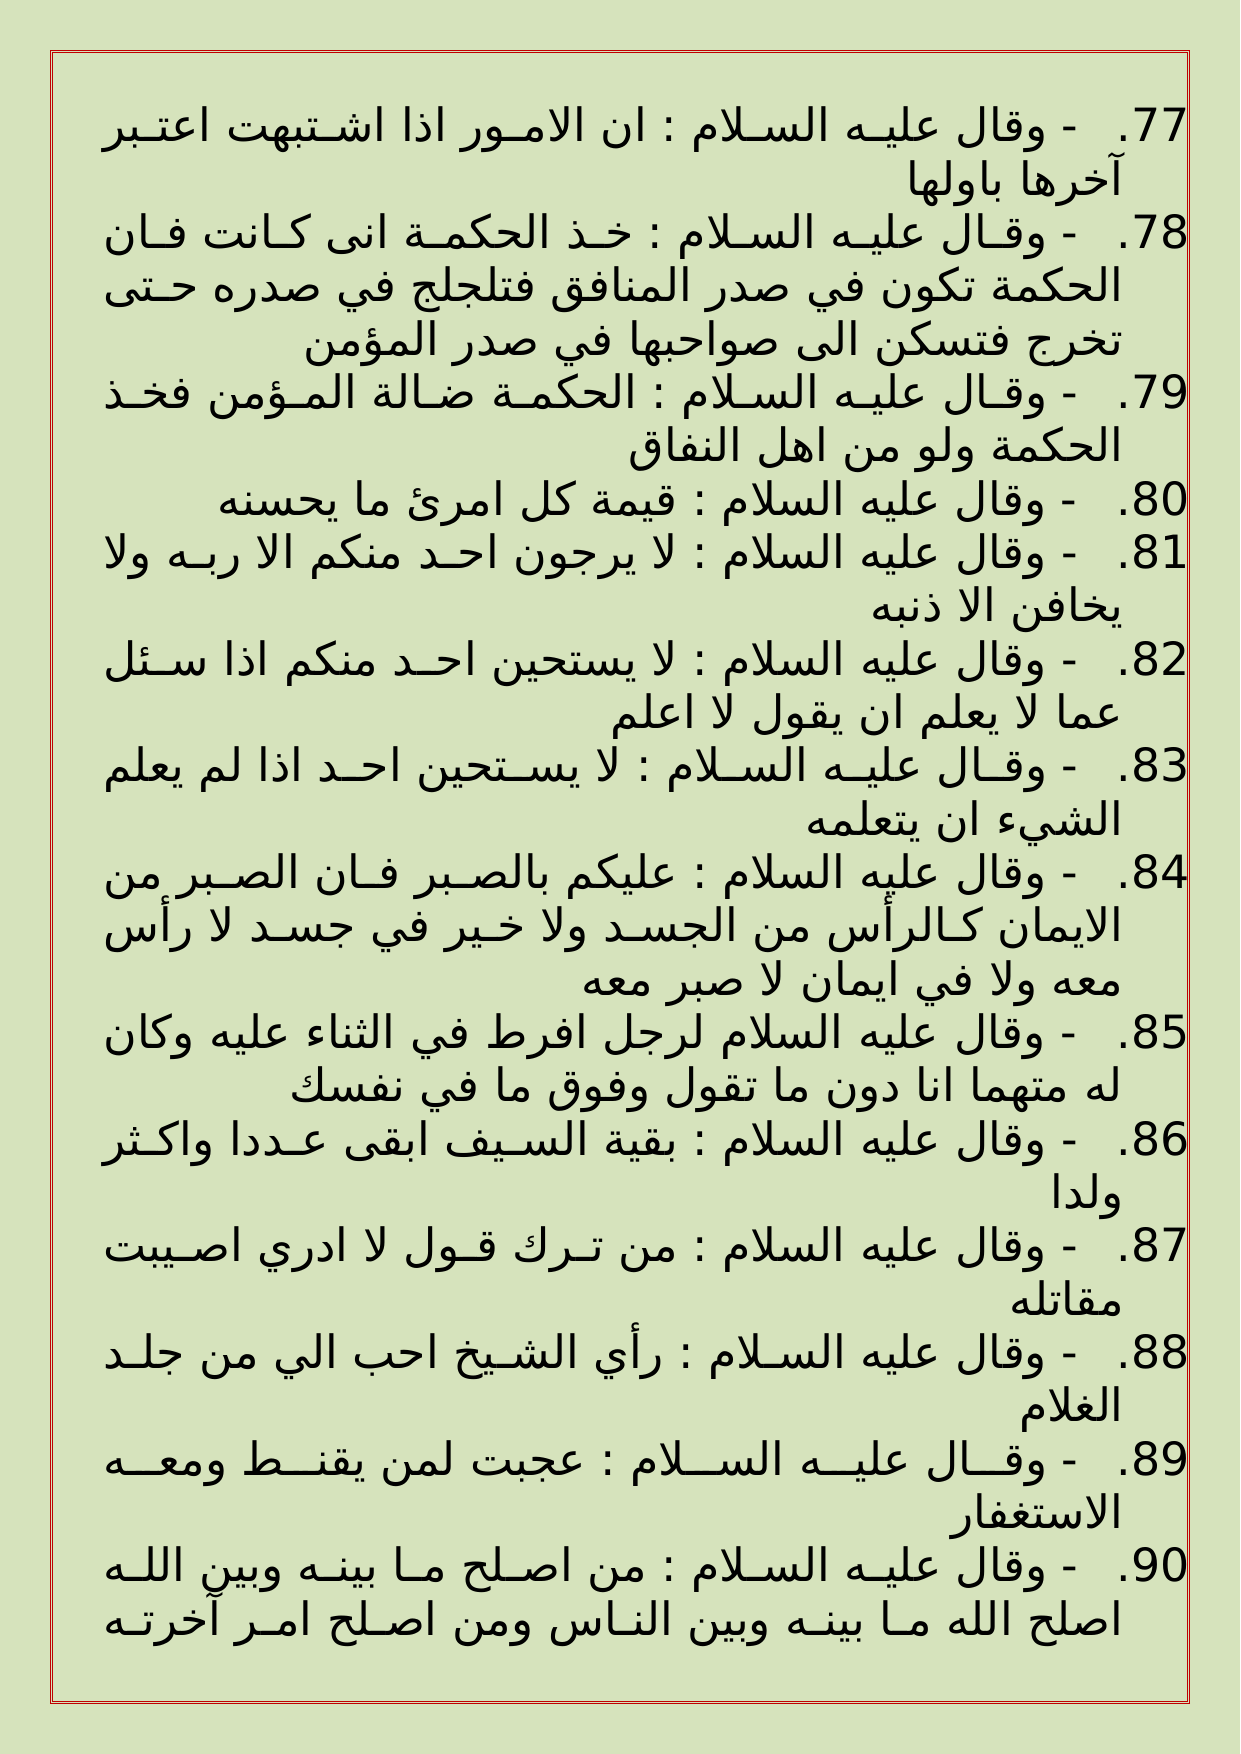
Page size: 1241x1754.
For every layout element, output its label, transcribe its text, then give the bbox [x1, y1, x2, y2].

list - وقال عليه السلام : ان الامور اذا اشتبهت اعتبر آخرها باولها [103, 99, 1153, 206]
list - وقال عليه السلام : رأي الشيخ احب الي من جلد الغلام [103, 1326, 1153, 1432]
list - وقال عليه السلام : الحكمة ضالة المؤمن فخذ الحكمة ولو من اهل النفاق [103, 366, 1153, 472]
list - وقال عليه السلام : قيمة كل امرئ ما يحسنه [103, 472, 1153, 526]
list - وقال عليه السلام لرجل افرط في الثناء عليه وكان له متهما انا دون ما تقول وفوق ما في نفسك [103, 1006, 1153, 1112]
list - وقال عليه السلام : لا يرجون احد منكم الا ربه ولا يخافن الا ذنبه [103, 526, 1153, 632]
list - وقال عليه السلام : عليكم بالصبر فان الصبر من الايمان كالرأس من الجسد ولا خير في جسد لا رأس معه ولا في ايمان لا صبر معه [103, 846, 1153, 1006]
list - وقال عليه السلام : بقية السيف ابقى عددا واكثر ولدا [103, 1112, 1153, 1219]
list - وقال عليه السلام : عجبت لمن يقنط ومعه الاستغفار [103, 1432, 1153, 1539]
list - وقال عليه السلام : لا يستحين احد منكم اذا سئل عما لا يعلم ان يقول لا اعلم [103, 632, 1153, 739]
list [103, 1539, 1153, 1646]
list - وقال عليه السلام : خذ الحكمة انى كانت فان الحكمة تكون في صدر المنافق فتلجلج في صدره حتى تخرج فتسكن الى صواحبها في صدر المؤمن [103, 206, 1153, 366]
list - وقال عليه السلام : من ترك قول لا ادري اصيبت مقاتله [103, 1219, 1153, 1326]
list - وقال عليه السلام : لا يستحين احد اذا لم يعلم الشيء ان يتعلمه [103, 739, 1153, 846]
